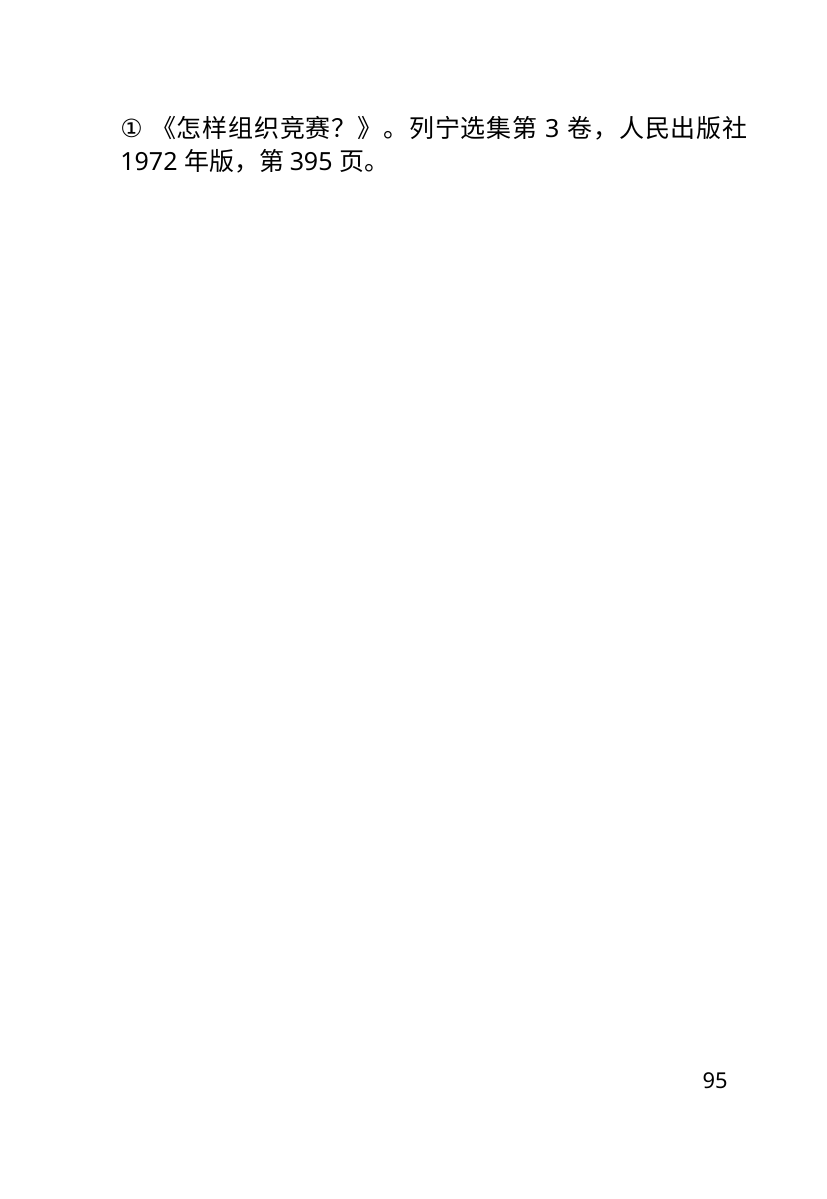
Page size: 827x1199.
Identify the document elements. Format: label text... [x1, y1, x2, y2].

text ① 《怎样组织竞赛？》。列宁选集第 3 卷，人民出版社 1972 年版，第 395 页。 [120, 110, 748, 177]
